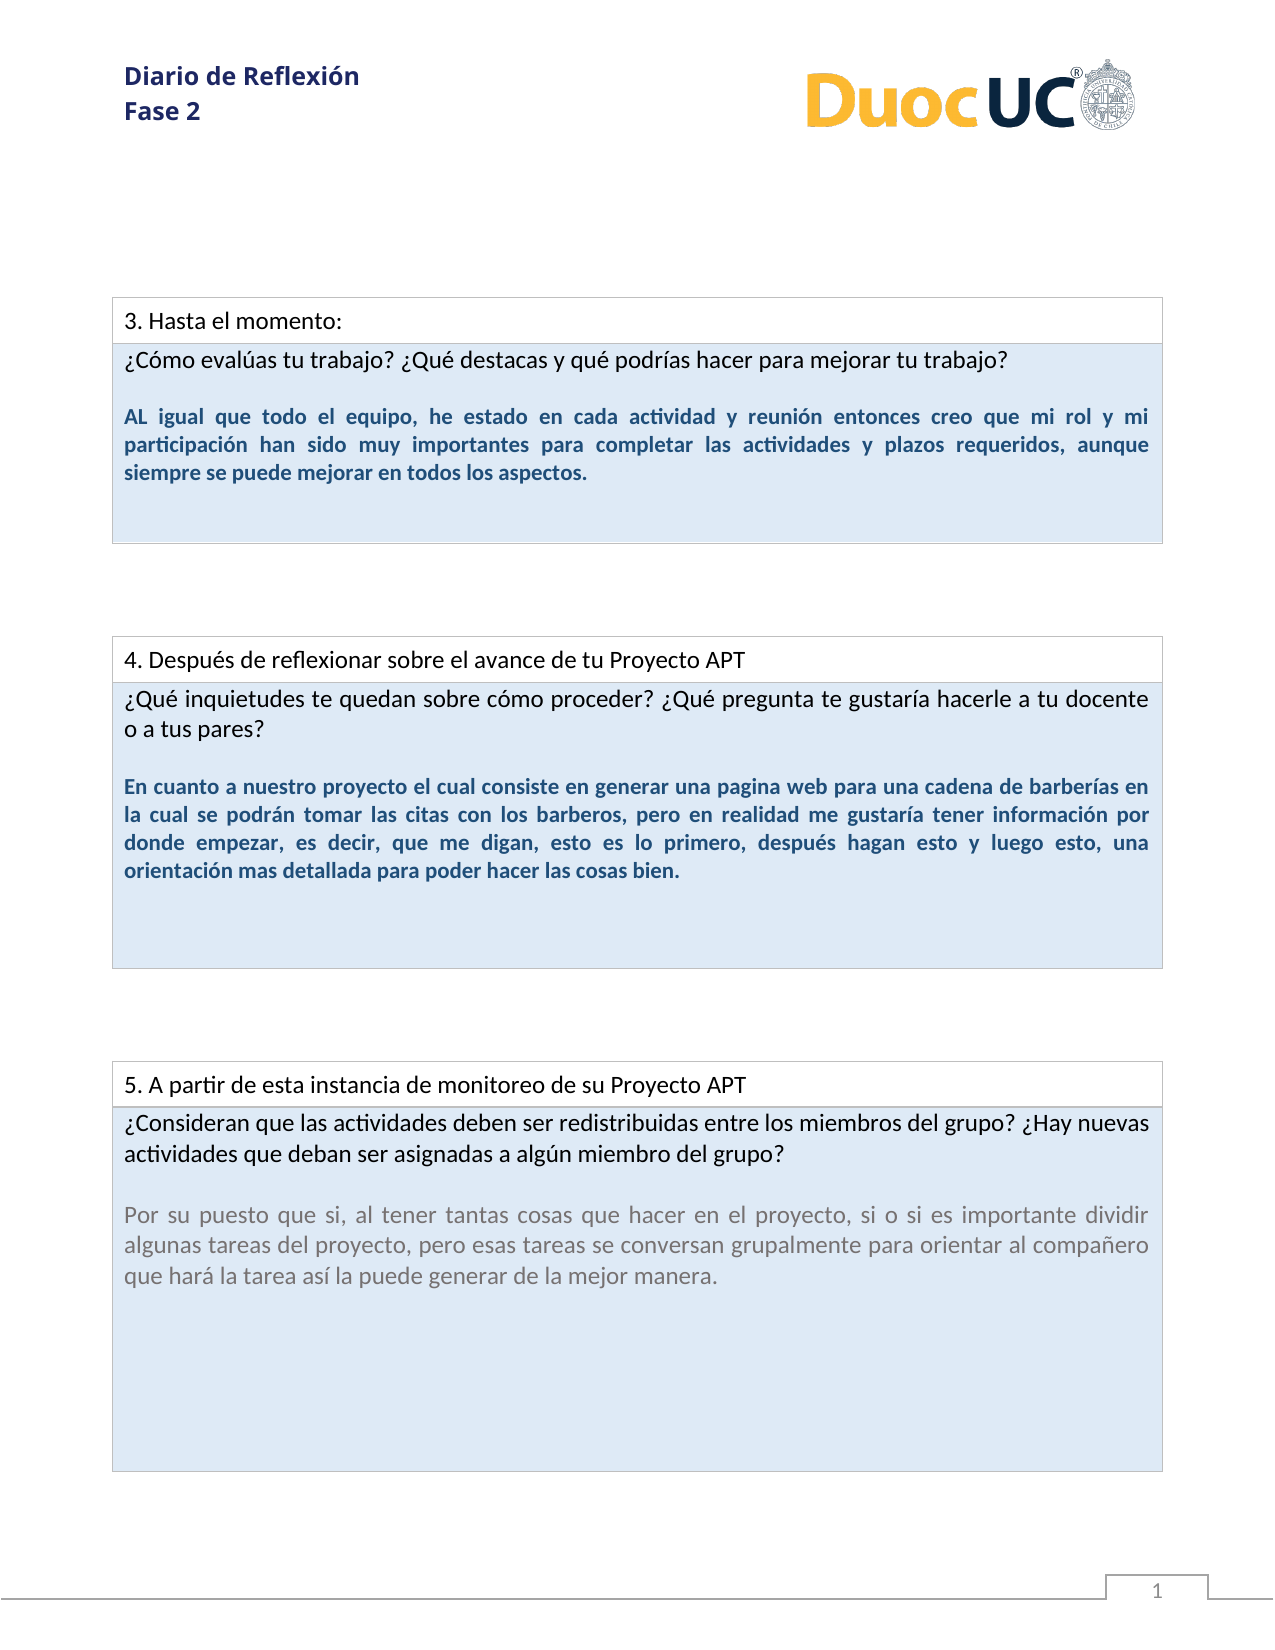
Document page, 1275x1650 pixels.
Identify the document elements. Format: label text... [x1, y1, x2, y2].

table_header 4. Después de reflexionar sobre el avance de tu Proyecto APT [113, 637, 1162, 682]
table_header 3. Hasta el momento: [113, 298, 1162, 343]
table_cell ¿Qué inquietudes te quedan sobre cómo proceder? ¿Qué pregunta te gustaría hacerle a tu docente o a tus pares? En cuanto a nuestro proyecto el cual consiste en generar una pagina web para una cadena de barberías en la cual se podrán tomar las citas con los barberos, pero en realidad me gustaría tener información por donde empezar, es decir, que me digan, esto es lo primero, después hagan esto y luego esto, una orientación mas detallada para poder hacer las cosas bien. [113, 683, 1162, 968]
table_header 5. A partir de esta instancia de monitoreo de su Proyecto APT [113, 1062, 1162, 1106]
picture [807, 59, 1135, 130]
table_cell ¿Consideran que las actividades deben ser redistribuidas entre los miembros del grupo? ¿Hay nuevas actividades que deban ser asignadas a algún miembro del grupo? Por su puesto que si, al tener tantas cosas que hacer en el proyecto, si o si es importante dividir algunas tareas del proyecto, pero esas tareas se conversan grupalmente para orientar al compañero que hará la tarea así la puede generar de la mejor manera. [113, 1108, 1162, 1471]
table_cell ¿Cómo evalúas tu trabajo? ¿Qué destacas y qué podrías hacer para mejorar tu trabajo? AL igual que todo el equipo, he estado en cada actividad y reunión entonces creo que mi rol y mi participación han sido muy importantes para completar las actividades y plazos requeridos, aunque siempre se puede mejorar en todos los aspectos. [113, 344, 1162, 542]
